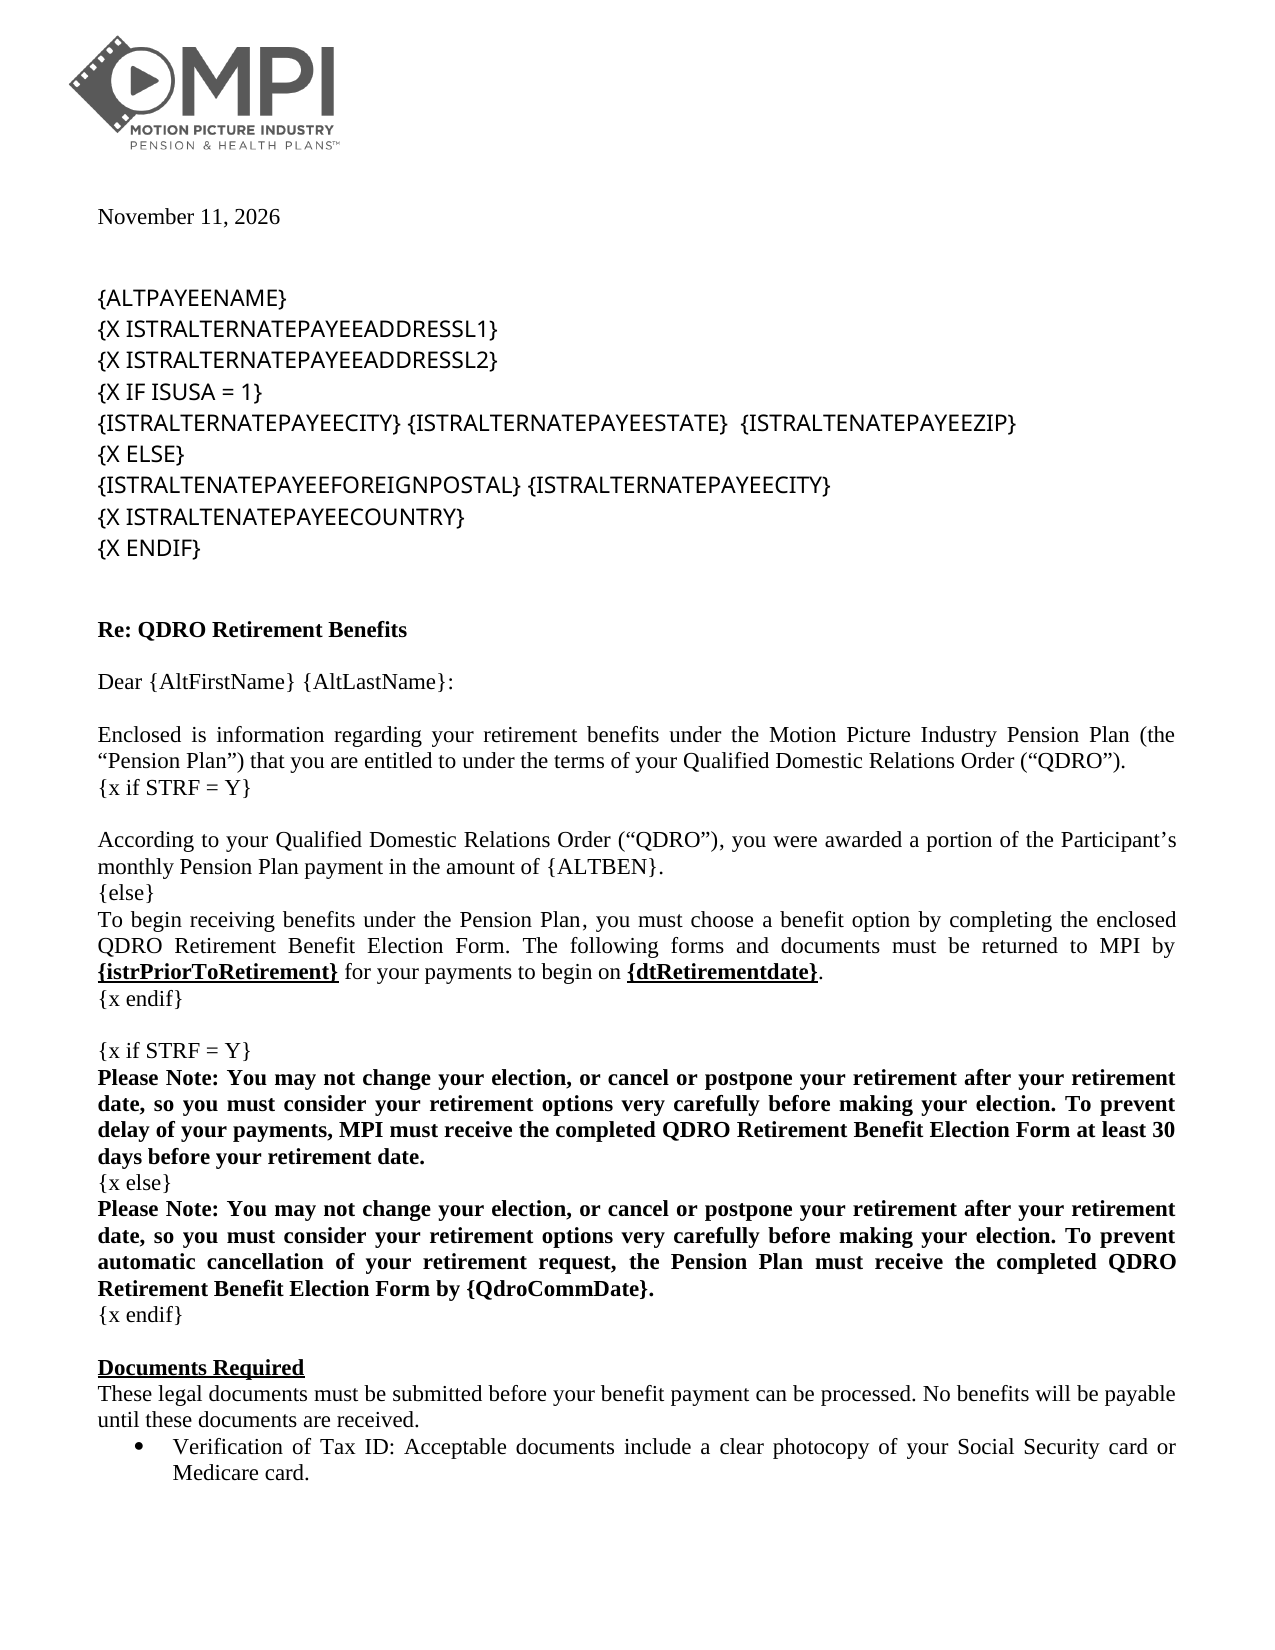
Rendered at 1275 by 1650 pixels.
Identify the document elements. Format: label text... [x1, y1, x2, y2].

text {X endif} [97, 532, 1177, 563]
text {x if STRF = Y} [97, 1037, 1177, 1064]
text Documents Required [97, 1354, 1177, 1380]
text Re: QDRO Retirement Benefits –{stdMbrFullNameInProperCase} [97, 616, 1177, 642]
text {x else} [97, 438, 1177, 469]
text These legal documents must be submitted before your benefit payment can be processed. No benefits will be payable until these documents are received. [97, 1380, 1177, 1433]
text {istrAltenatePayeeForeignPostal} {istrAlternatePayeeCity} [97, 469, 1177, 501]
text {x istrAltenatePayeeCountry} [97, 501, 1177, 532]
text Please Note: You may not change your election, or cancel or postpone your retirement after your retirement date, so you must consider your retirement options very carefully before making your election. To prevent delay of your payments, MPI must receive the completed QDRO Retirement Benefit Election Form at least 30 days before your retirement date. [97, 1064, 1177, 1169]
text Please Note: You may not change your election, or cancel or postpone your retirement after your retirement date, so you must consider your retirement options very carefully before making your election. To prevent automatic cancellation of your retirement request, the Pension Plan must receive the completed QDRO Retirement Benefit Election Form by {QdroCommDate}. [97, 1196, 1177, 1301]
text Dear {AltFirstName} {AltLastName}: [97, 668, 1177, 695]
text Enclosed is information regarding your retirement benefits under the Motion Picture Industry Pension Plan (the “Pension Plan”) that you are entitled to under the terms of your Qualified Domestic Relations Order (“QDRO”). [97, 721, 1177, 774]
text {ALTPAYEENAME} [97, 282, 1177, 313]
list Verification of Tax ID: Acceptable documents include a clear photocopy of your Social Security card or Medicare card. [135, 1433, 1177, 1485]
picture [2, 0, 1090, 150]
text May 2, 2024 [97, 203, 1177, 229]
text To begin receiving benefits under the Pension Plan, you must choose a benefit option by completing the enclosed QDRO Retirement Benefit Election Form. The following forms and documents must be returned to MPI by {istrPriorToRetirement} for your payments to begin on {dtRetirementdate}. [97, 906, 1177, 985]
text {x if IsUSA = 1} [97, 376, 1177, 407]
text {x endif} [97, 985, 1177, 1011]
text {else} [97, 879, 1177, 906]
text {x else} [97, 1169, 1177, 1196]
text {x istrAlternatePayeeAddressL2} [97, 344, 1177, 376]
text {x endif} [97, 1301, 1177, 1327]
text {x if STRF = Y} [97, 774, 1177, 800]
text {x istrAlternatePayeeAddressL1} [97, 313, 1177, 344]
text {istrAlternatePayeeCity} {istrAlternatePayeeState} {istrAltenatePayeeZip} [97, 407, 1177, 438]
text According to your Qualified Domestic Relations Order (“QDRO”), you were awarded a portion of the Participant’s monthly Pension Plan payment in the amount of {ALTBEN}. [97, 827, 1177, 879]
